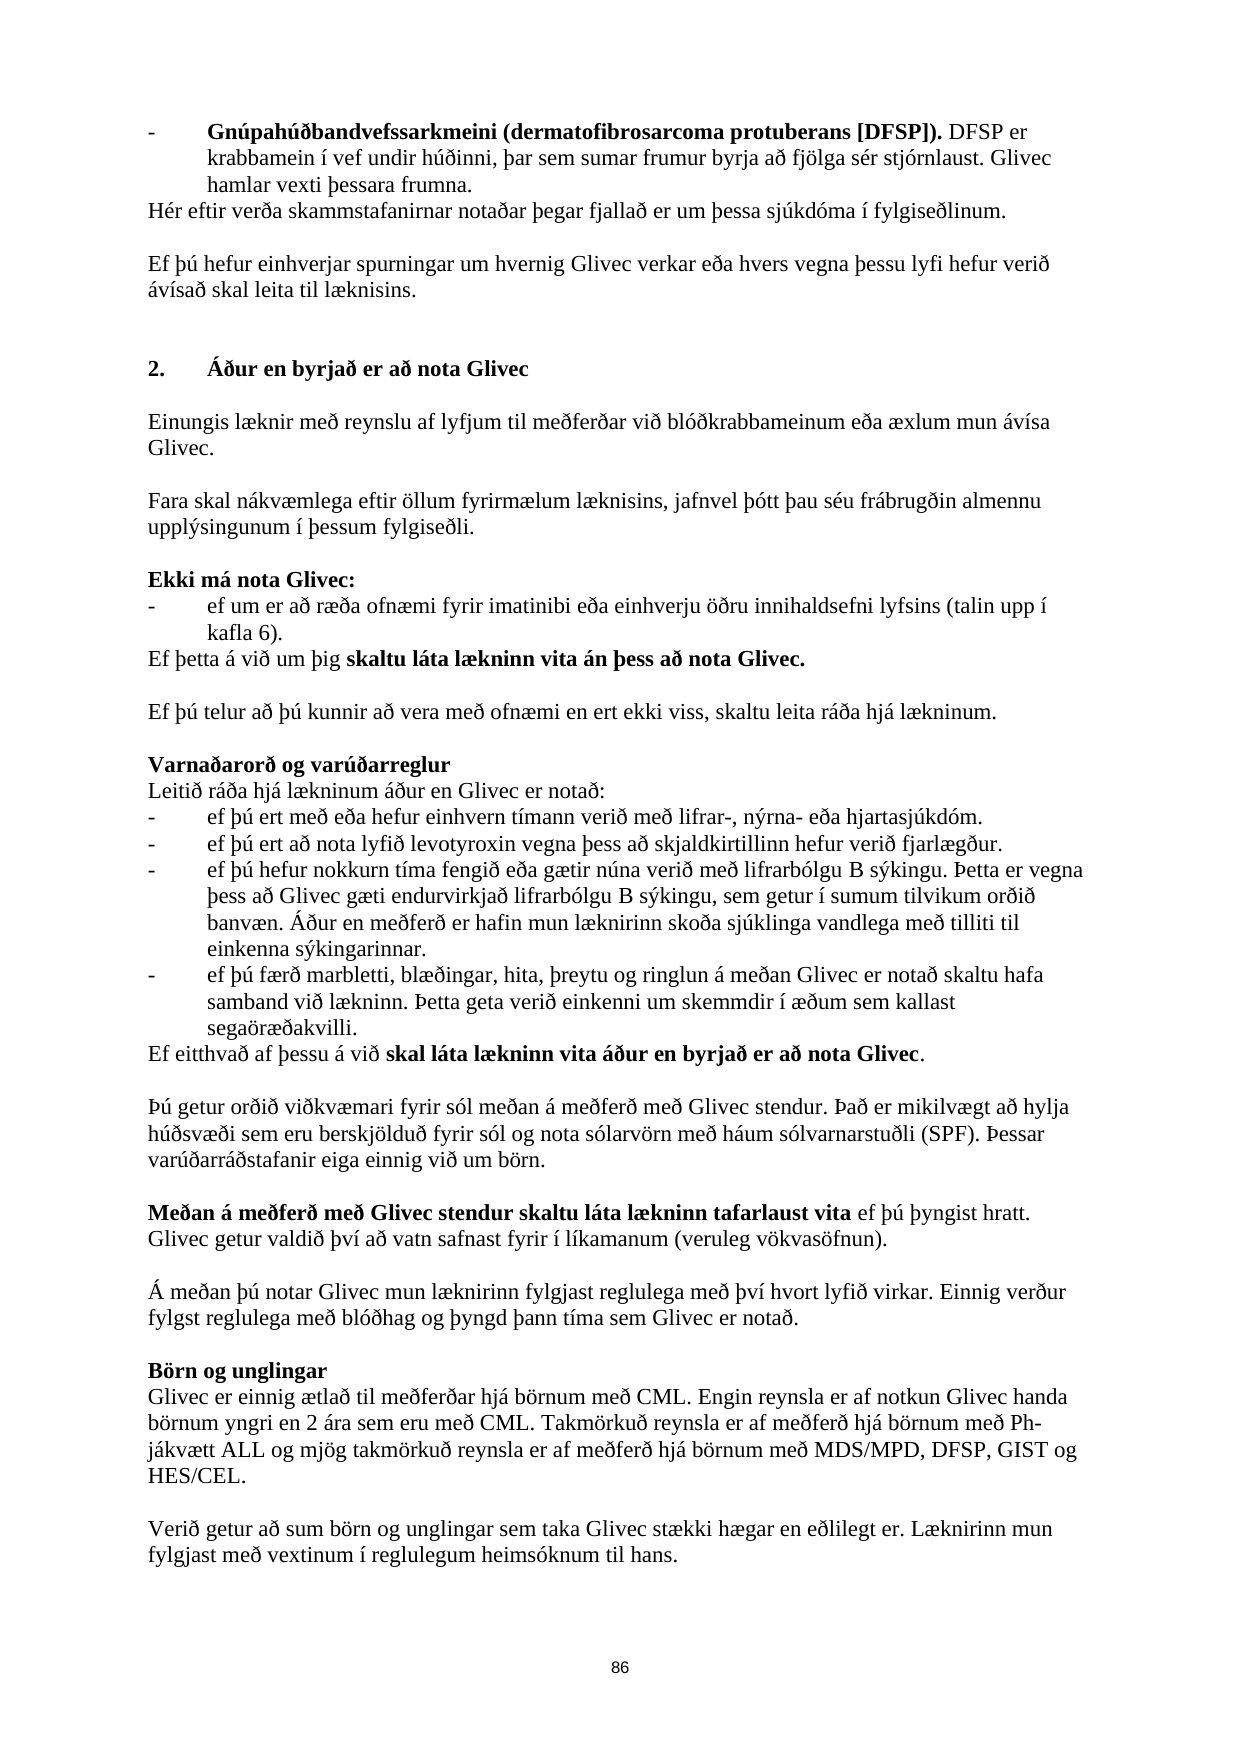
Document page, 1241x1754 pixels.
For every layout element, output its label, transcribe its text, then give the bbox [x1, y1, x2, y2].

text - ef þú ert að nota lyfið levotyroxin vegna þess að skjaldkirtillinn hefur verið fjarlægður. [148, 830, 1092, 856]
text - ef þú færð marbletti, blæðingar, hita, þreytu og ringlun á meðan Glivec er notað skaltu hafa samband við lækninn. Þetta geta verið einkenni um skemmdir í æðum sem kallast segaöræðakvilli. [148, 961, 1092, 1041]
text Hér eftir verða skammstafanirnar notaðar þegar fjallað er um þessa sjúkdóma í fylgiseðlinum. [148, 197, 1092, 223]
text 2. Áður en byrjað er að nota Glivec [148, 355, 1093, 382]
list Varnaðarorð og varúðarreglur [148, 751, 1093, 777]
text Ef eitthvað af þessu á við skal láta lækninn vita áður en byrjað er að nota Glivec. [148, 1041, 1093, 1067]
text Ef þú hefur einhverjar spurningar um hvernig Glivec verkar eða hvers vegna þessu lyfi hefur verið ávísað skal leita til læknisins. [148, 250, 1092, 303]
text Þú getur orðið viðkvæmari fyrir sól meðan á meðferð með Glivec stendur. Það er mikilvægt að hylja húðsvæði sem eru berskjölduð fyrir sól og nota sólarvörn með háum sólvarnarstuðli (SPF). Þessar varúðarráðstafanir eiga einnig við um börn. [148, 1093, 1093, 1172]
text - ef um er að ræða ofnæmi fyrir imatinibi eða einhverju öðru innihaldsefni lyfsins (talin upp í kafla 6). [148, 592, 1092, 645]
text Á meðan þú notar Glivec mun læknirinn fylgjast reglulega með því hvort lyfið virkar. Einnig verður fylgst reglulega með blóðhag og þyngd þann tíma sem Glivec er notað. [148, 1278, 1093, 1330]
text Leitið ráða hjá lækninum áður en Glivec er notað: [148, 777, 1092, 803]
text Börn og unglingar [148, 1357, 1092, 1383]
text - ef þú hefur nokkurn tíma fengið eða gætir núna verið með lifrarbólgu B sýkingu. Þetta er vegna þess að Glivec gæti endurvirkjað lifrarbólgu B sýkingu, sem getur í sumum tilvikum orðið banvæn. Áður en meðferð er hafin mun læknirinn skoða sjúklinga vandlega með tilliti til einkenna sýkingarinnar. [148, 856, 1092, 961]
text Ekki má nota Glivec: [148, 566, 1093, 592]
text Einungis læknir með reynslu af lyfjum til meðferðar við blóðkrabbameinum eða æxlum mun ávísa Glivec. [148, 408, 1092, 461]
text Ef þetta á við um þig skaltu láta lækninn vita án þess að nota Glivec. [148, 645, 1092, 672]
text Fara skal nákvæmlega eftir öllum fyrirmælum læknisins, jafnvel þótt þau séu frábrugðin almennu upplýsingunum í þessum fylgiseðli. [148, 487, 1092, 540]
text Glivec er einnig ætlað til meðferðar hjá börnum með CML. Engin reynsla er af notkun Glivec handa börnum yngri en 2 ára sem eru með CML. Takmörkuð reynsla er af meðferð hjá börnum með Ph-jákvætt ALL og mjög takmörkuð reynsla er af meðferð hjá börnum með MDS/MPD, DFSP, GIST og HES/CEL. [148, 1383, 1093, 1488]
text - Gnúpahúðbandvefssarkmeini (dermatofibrosarcoma protuberans [DFSP]). DFSP er krabbamein í vef undir húðinni, þar sem sumar frumur byrja að fjölga sér stjórnlaust. Glivec hamlar vexti þessara frumna. [148, 118, 1092, 197]
text - ef þú ert með eða hefur einhvern tímann verið með lifrar-, nýrna- eða hjartasjúkdóm. [148, 803, 1092, 830]
text Ef þú telur að þú kunnir að vera með ofnæmi en ert ekki viss, skaltu leita ráða hjá lækninum. [148, 698, 1092, 724]
text Meðan á meðferð með Glivec stendur skaltu láta lækninn tafarlaust vita ef þú þyngist hratt. Glivec getur valdið því að vatn safnast fyrir í líkamanum (veruleg vökvasöfnun). [148, 1199, 1093, 1251]
text Verið getur að sum börn og unglingar sem taka Glivec stækki hægar en eðlilegt er. Læknirinn mun fylgjast með vextinum í reglulegum heimsóknum til hans. [148, 1515, 1093, 1568]
